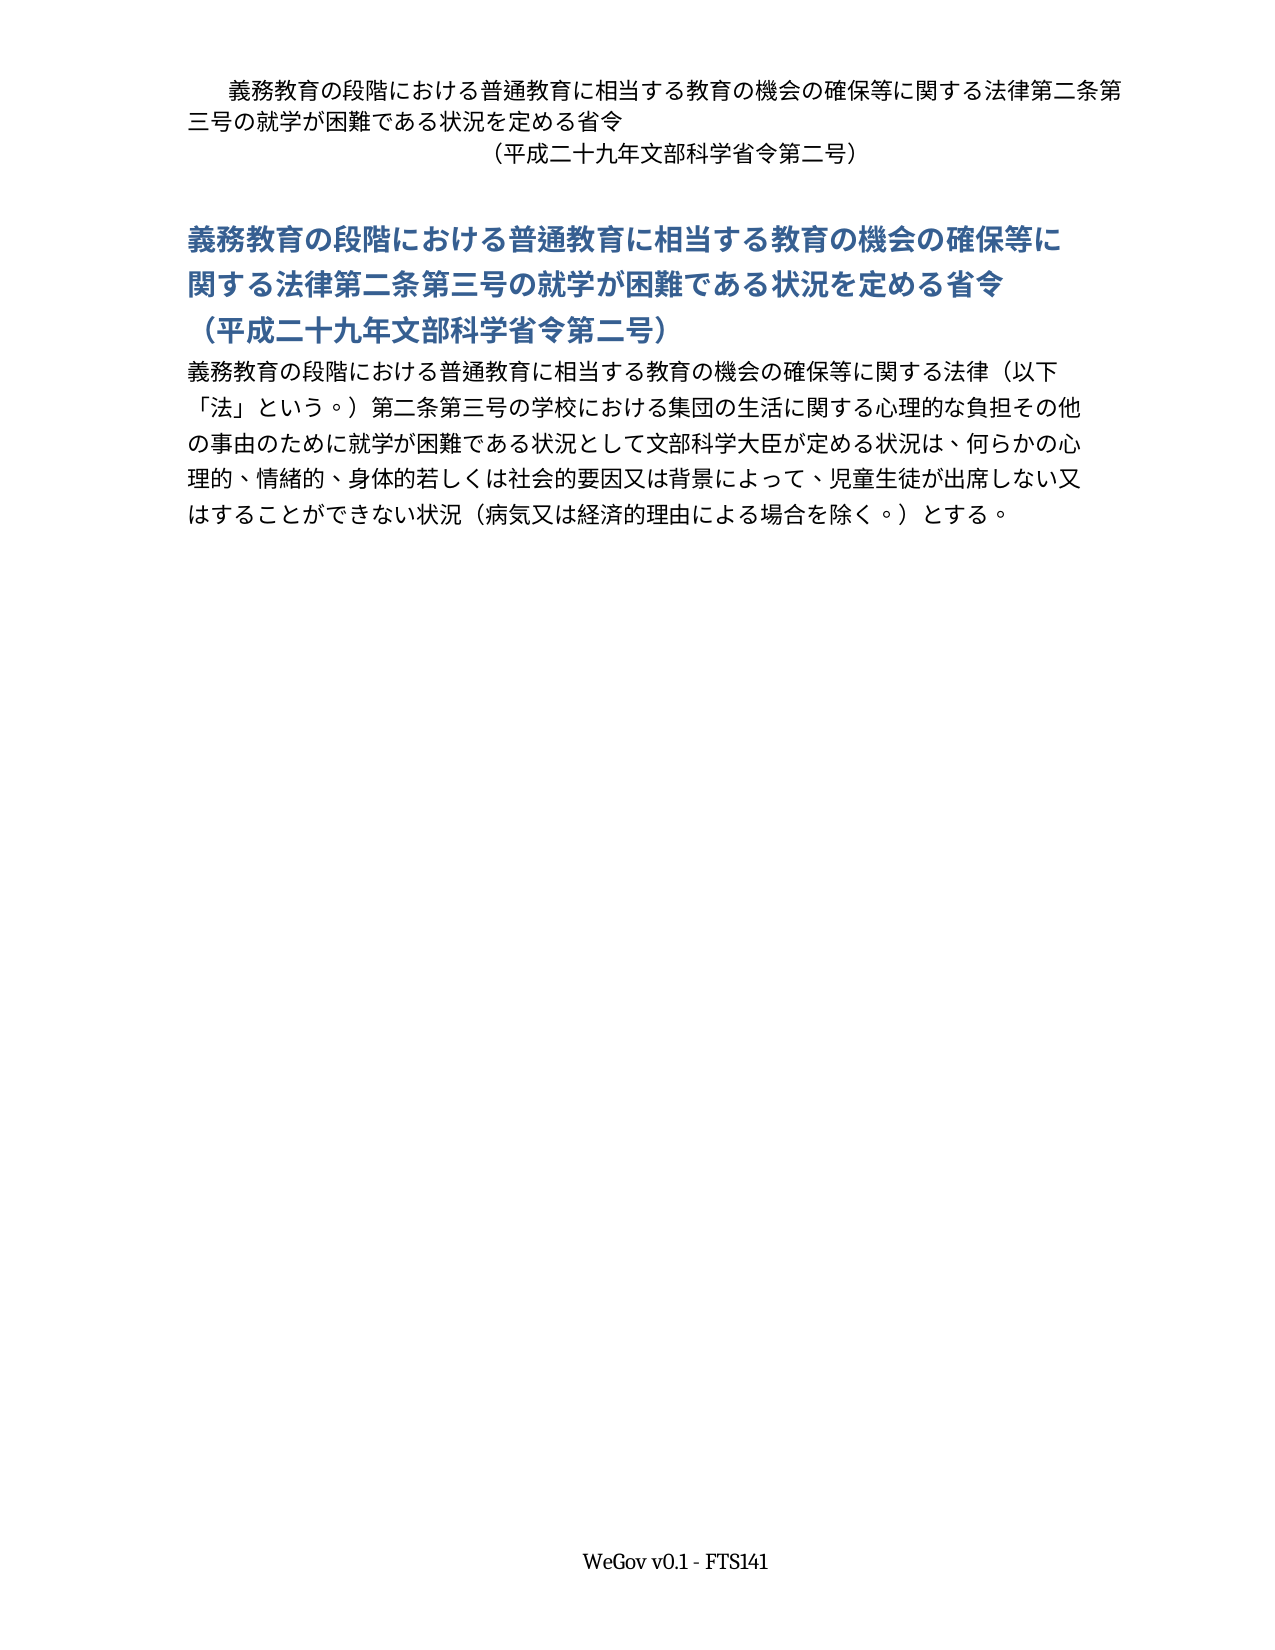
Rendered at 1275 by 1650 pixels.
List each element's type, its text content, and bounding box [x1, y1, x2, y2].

subtitle 義務教育の段階における普通教育に相当する教育の機会の確保等に関する法律第二条第三号の就学が困難である状況を定める省令 （平成二十九年文部科学省令第二号） [187, 219, 1087, 350]
text 義務教育の段階における普通教育に相当する教育の機会の確保等に関する法律（以下「法」という。）第二条第三号の学校における集団の生活に関する心理的な負担その他の事由のために就学が困難である状況として文部科学大臣が定める状況は、何らかの心理的、情緒的、身体的若しくは社会的要因又は背景によって、児童生徒が出席しない又はすることができない状況（病気又は経済的理由による場合を除く。）とする。 [187, 356, 1087, 531]
